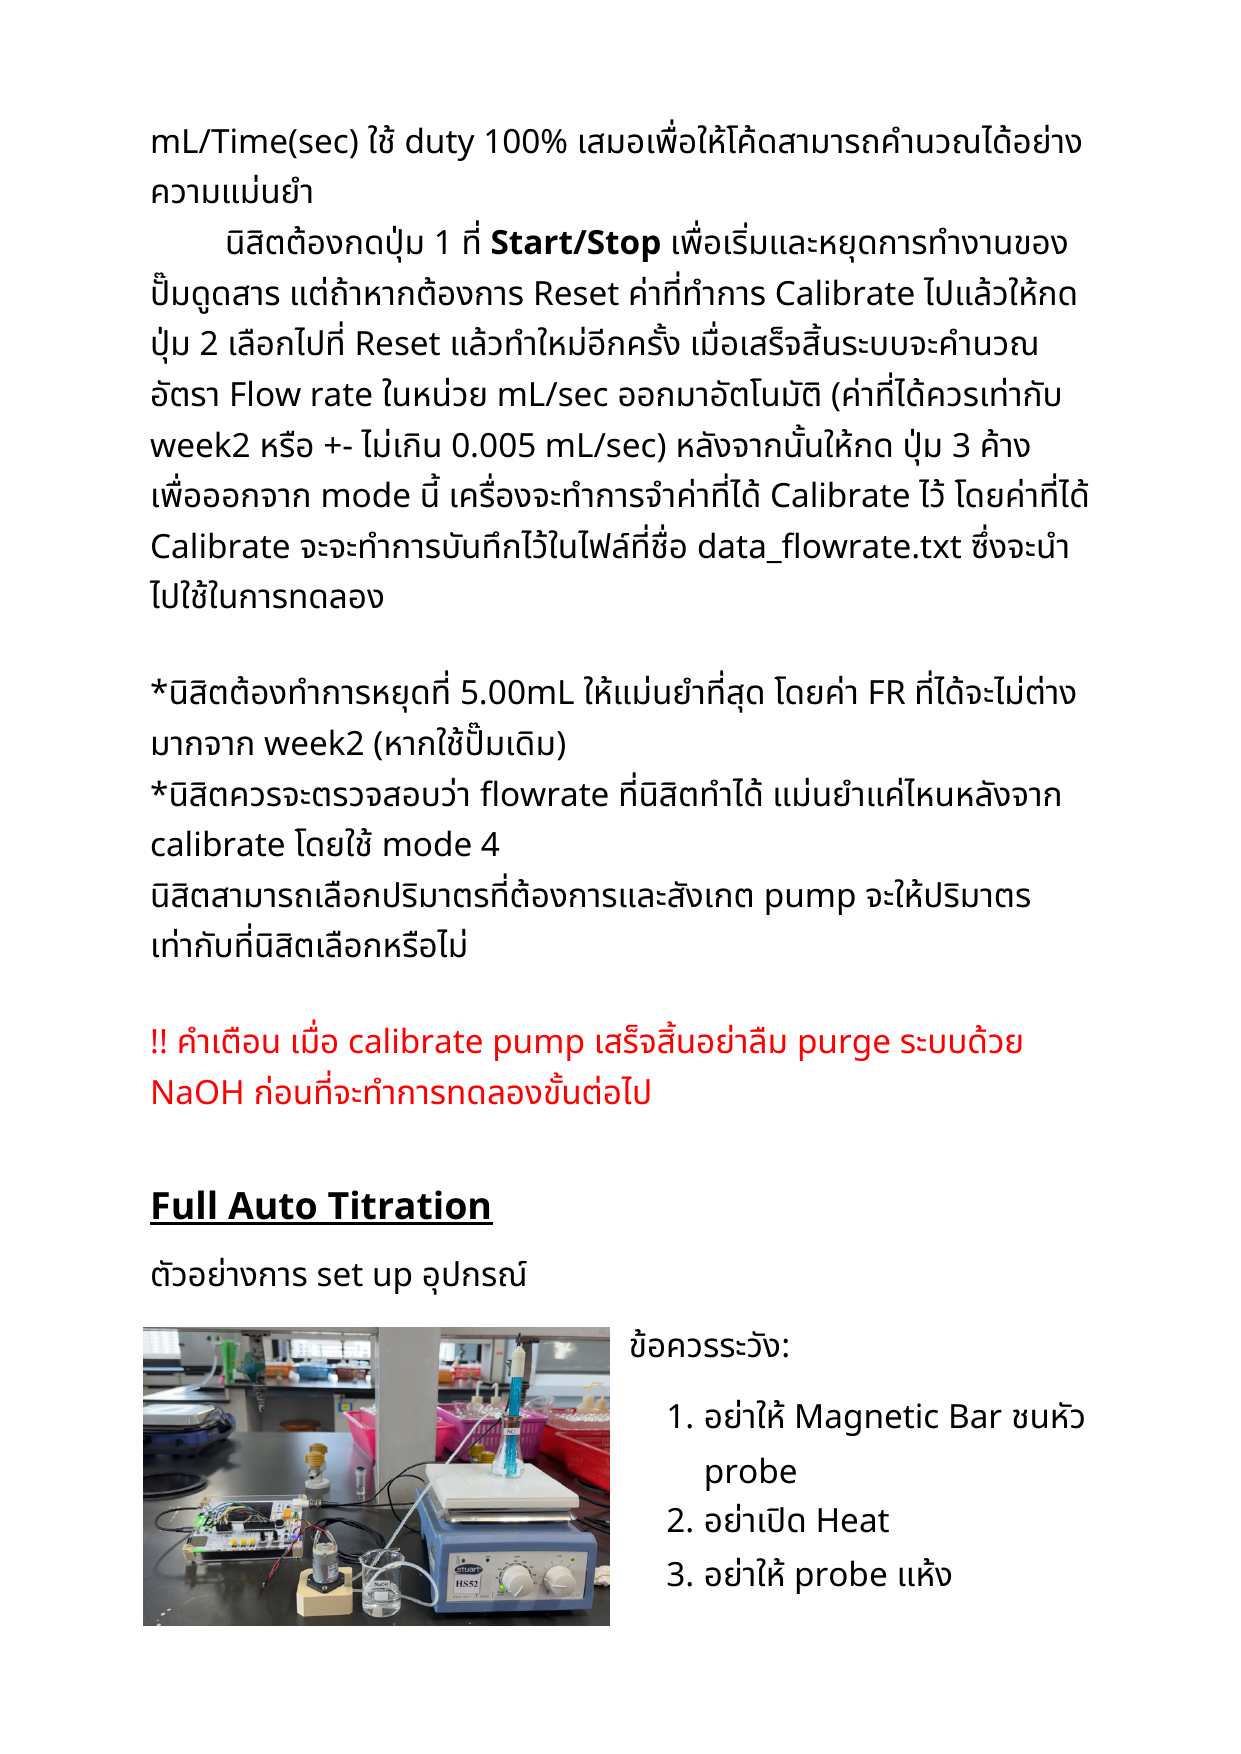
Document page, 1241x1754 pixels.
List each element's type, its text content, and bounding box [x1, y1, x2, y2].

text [150, 118, 1090, 219]
text ข้อควรระวัง: [150, 1322, 1090, 1373]
text Full Auto Titration [150, 1179, 1090, 1230]
list อย่าให้ Magnetic Bar ชนหัว probe [610, 1393, 1090, 1493]
picture [143, 1327, 610, 1626]
text นิสิตสามารถเลือกปริมาตรที่ต้องการและสังเกต pump จะให้ปริมาตรเท่ากับที่นิสิตเลือกหรือไม่ [150, 872, 1090, 973]
text !! คำเตือน เมื่อ calibrate pump เสร็จสิ้นอย่าลืม purge ระบบด้วย NaOH ก่อนที่จะทำการทดลองขั้นต่อไป [150, 1018, 1090, 1119]
list อย่าให้ probe แห้ง [610, 1551, 1090, 1602]
text *นิสิตควรจะตรวจสอบว่า flowrate ที่นิสิตทำได้ แม่นยำแค่ไหนหลังจาก calibrate โดยใช้ mode 4 [150, 770, 1090, 872]
text *นิสิตต้องทำการหยุดที่ 5.00mL ให้แม่นยำที่สุด โดยค่า FR ที่ได้จะไม่ต่างมากจาก week2 (หากใช้ปั๊มเดิม) [150, 669, 1090, 770]
text ตัวอย่างการ set up อุปกรณ์ [150, 1251, 1090, 1301]
text นิสิตต้องกดปุ่ม 1 ที่ Start/Stop เพื่อเริ่มและหยุดการทำงานของปั๊มดูดสาร แต่ถ้าหากต้องการ Reset ค่าที่ทำการ Calibrate ไปแล้วให้กดปุ่ม 2 เลือกไปที่ Reset แล้วทำใหม่อีกครั้ง เมื่อเสร็จสิ้นระบบจะคำนวณอัตรา Flow rate ในหน่วย mL/sec ออกมาอัตโนมัติ (ค่าที่ได้ควรเท่ากับ week2 หรือ +- ไม่เกิน 0.005 mL/sec) หลังจากนั้นให้กด ปุ่ม 3 ค้าง เพื่อออกจาก mode นี้ เครื่องจะทำการจำค่าที่ได้ Calibrate ไว้ โดยค่าที่ได้ Calibrate จะจะทำการบันทึกไว้ในไฟล์ที่ชื่อ data_flowrate.txt ซึ่งจะนำไปใช้ในการทดลอง [150, 219, 1090, 624]
list อย่าเปิด Heat [610, 1496, 1090, 1547]
